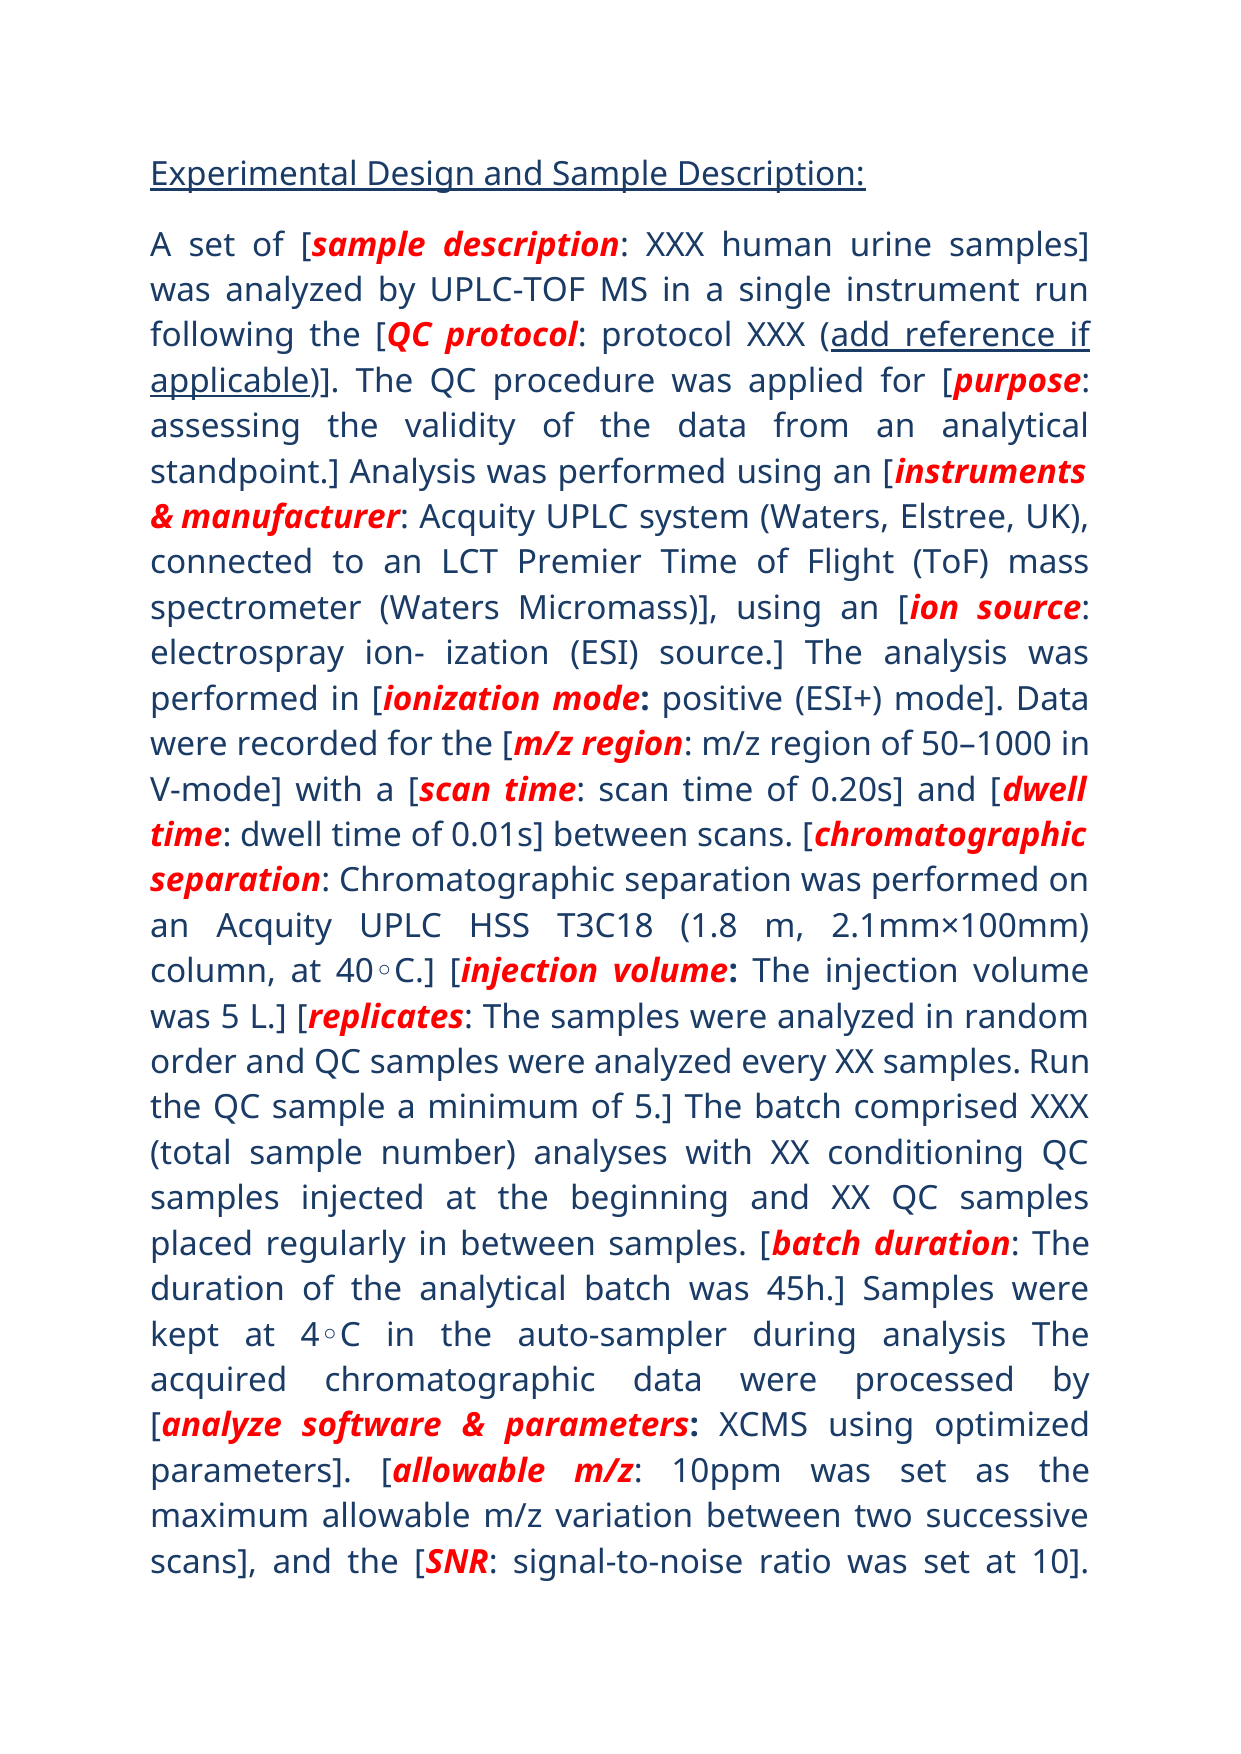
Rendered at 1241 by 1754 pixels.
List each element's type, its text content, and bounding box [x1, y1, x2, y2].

text Experimental Design and Sample Description: [150, 150, 1090, 195]
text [150, 220, 1090, 1583]
